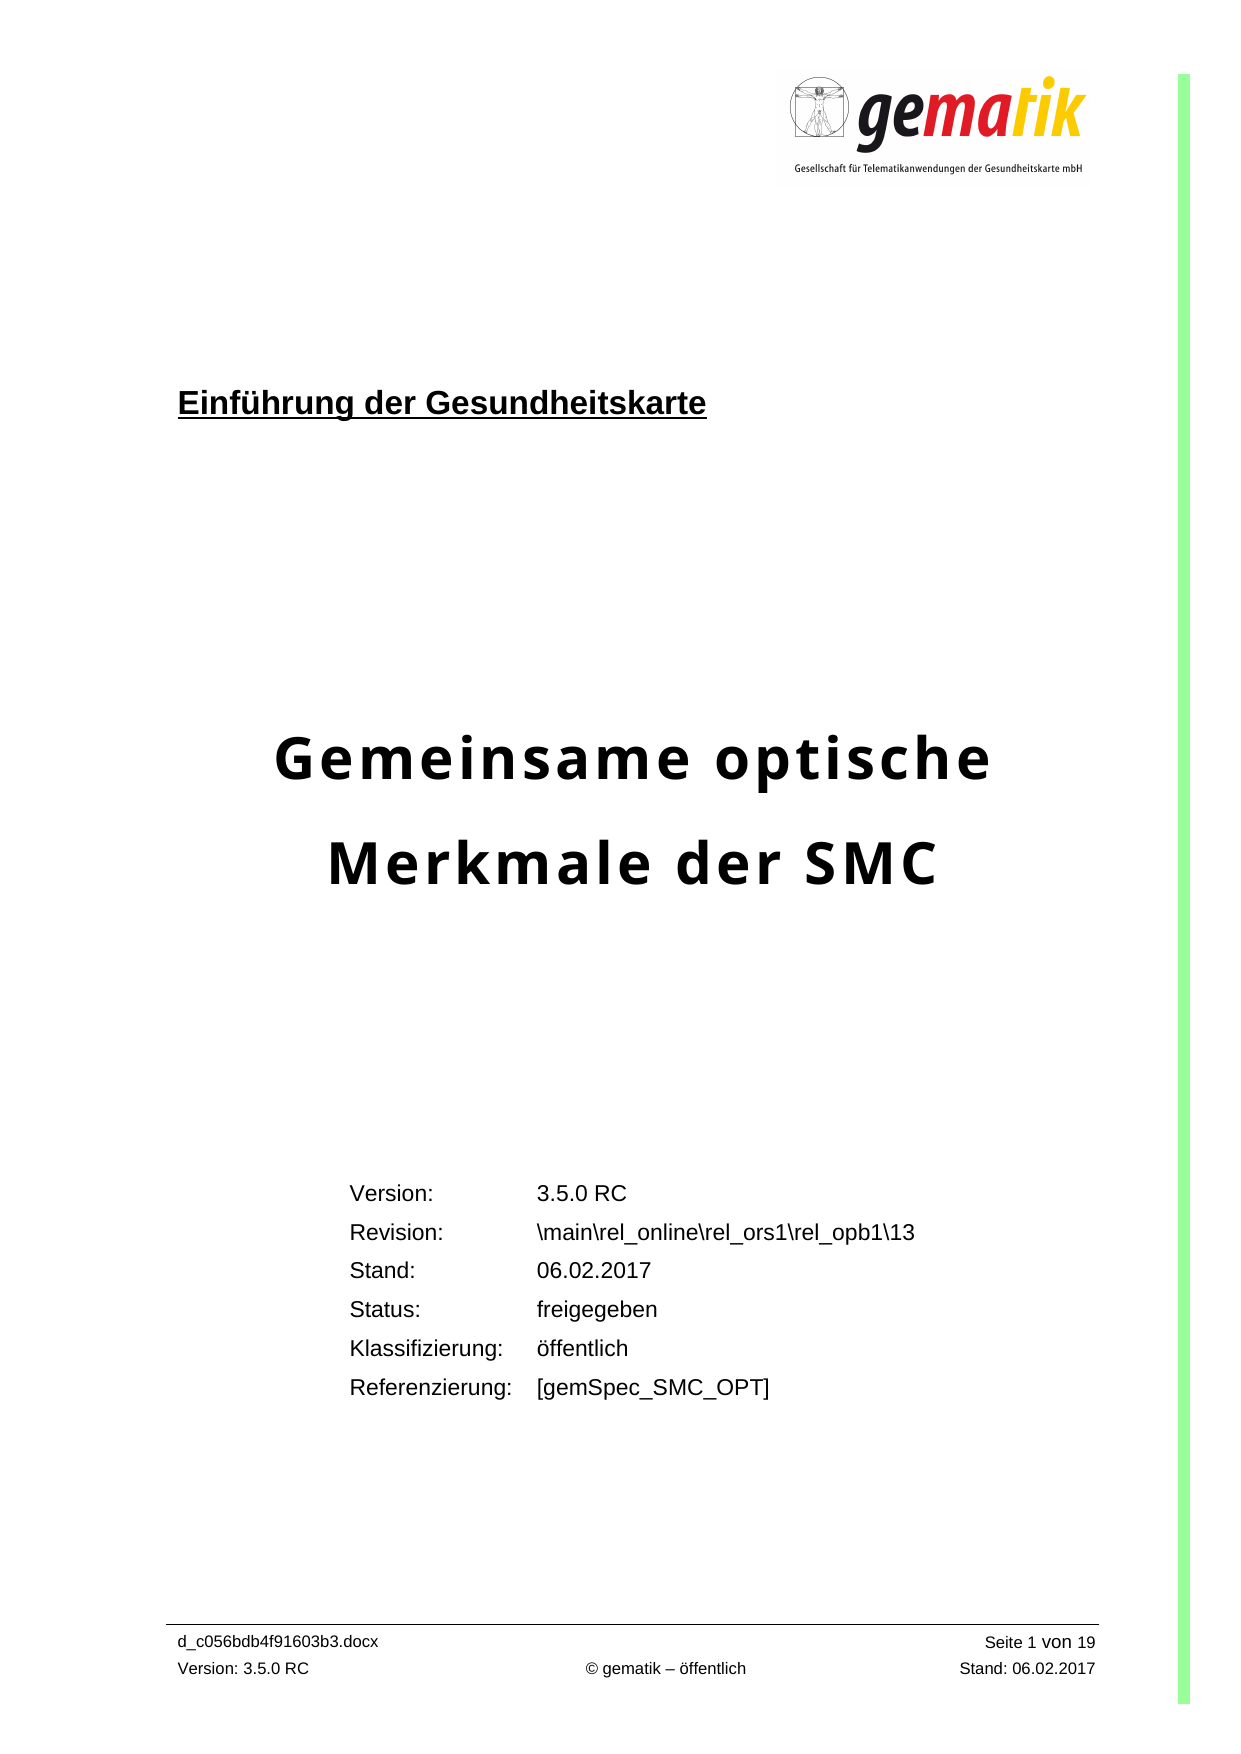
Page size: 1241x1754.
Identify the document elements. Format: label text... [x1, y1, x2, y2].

table_cell Stand: [338, 1251, 525, 1290]
table_cell Revision: [338, 1212, 525, 1251]
table_cell [gemSpec_SMC_OPT] [525, 1368, 926, 1406]
table_cell Klassifizierung: [338, 1329, 525, 1368]
table_cell freigegeben [525, 1290, 926, 1329]
table_cell 06.02.2017 [525, 1251, 926, 1290]
text Einführung der Gesundheitskarte [177, 383, 1087, 422]
table_cell Status: [338, 1290, 525, 1329]
picture [777, 69, 1090, 187]
text Gemeinsame optische [177, 717, 1087, 797]
table_header Version: [338, 1173, 525, 1212]
text Merkmale der SMC [177, 822, 1087, 901]
table_header 3.5.0 RC [525, 1173, 926, 1212]
table_cell öffentlich [525, 1329, 926, 1368]
table_cell Referenzierung: [338, 1368, 525, 1406]
table_cell \main\rel_online\rel_ors1\rel_opb1\13 [525, 1212, 926, 1251]
